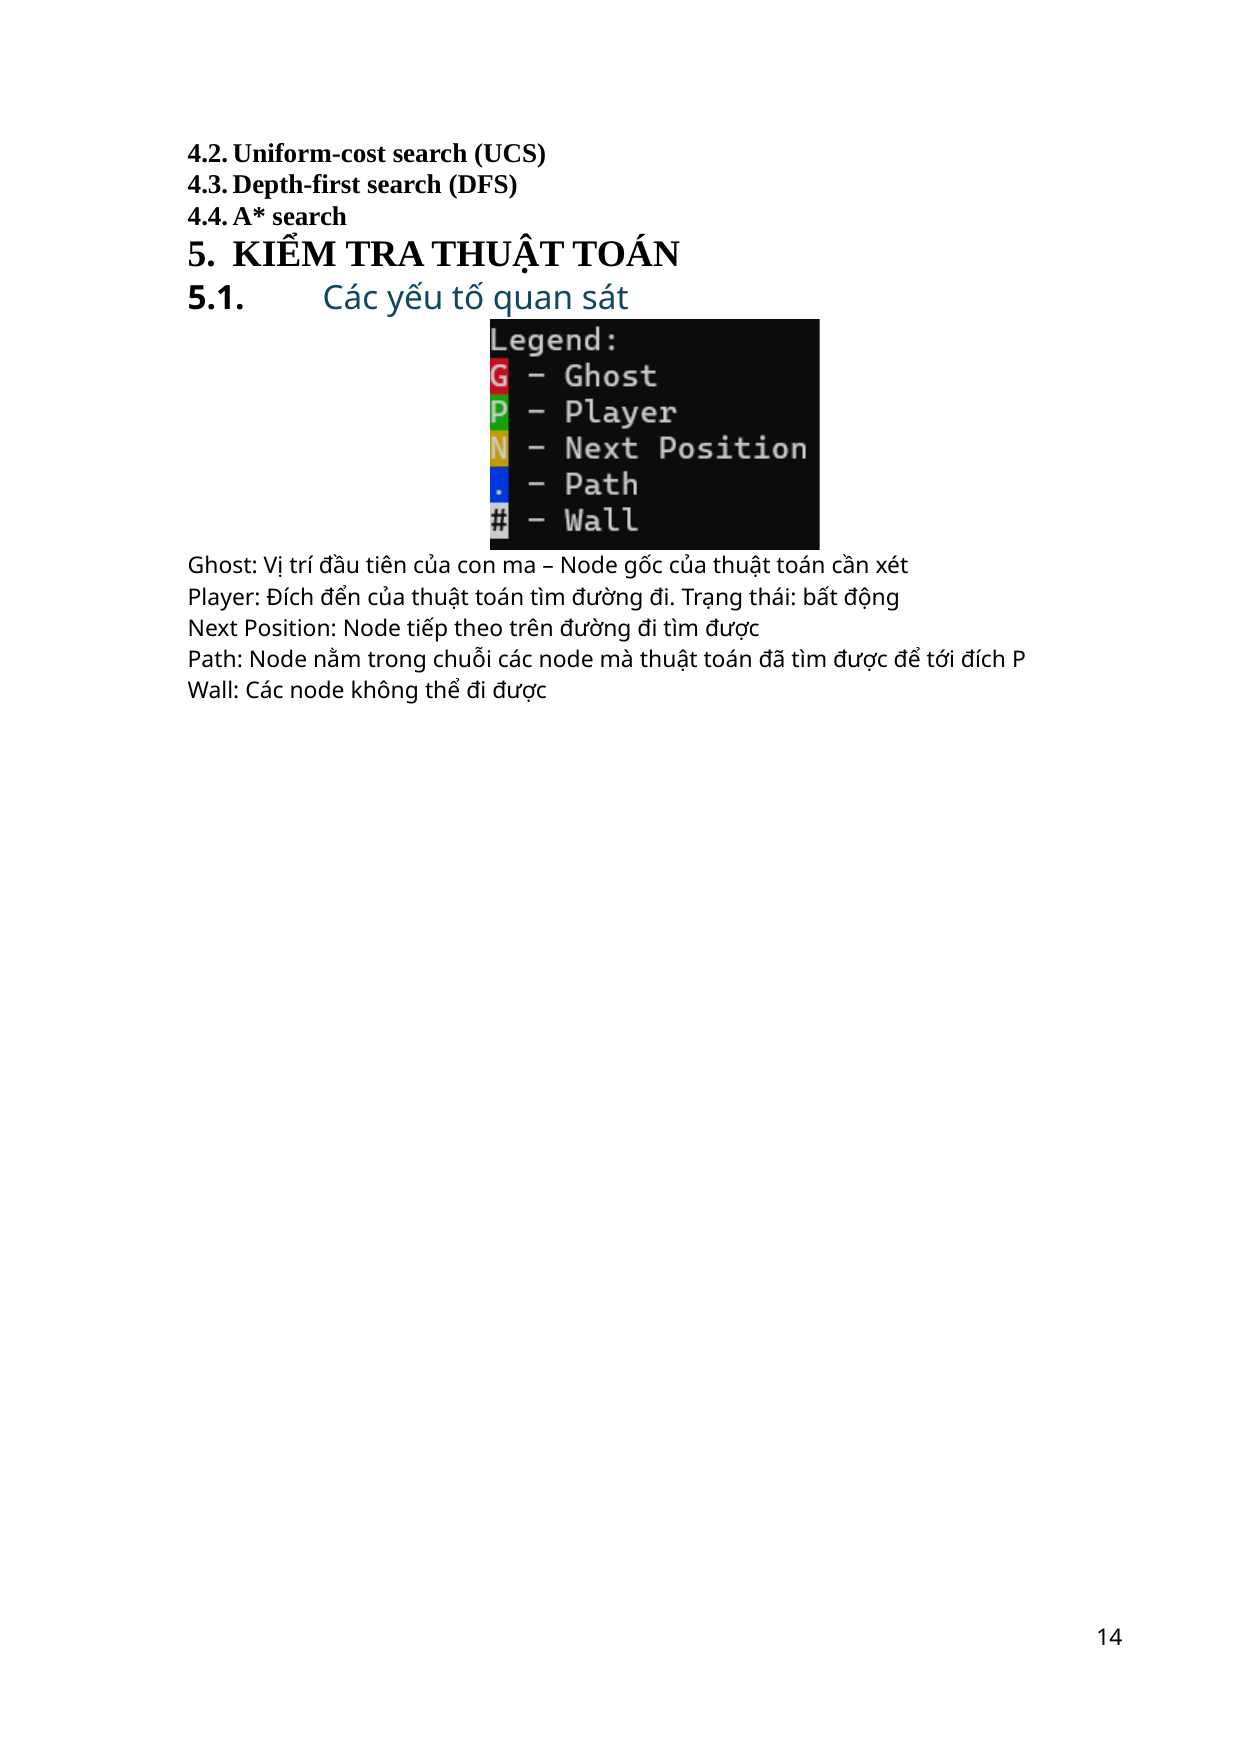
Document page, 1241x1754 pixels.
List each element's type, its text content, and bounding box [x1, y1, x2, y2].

text Next Position: Node tiếp theo trên đường đi tìm được [187, 612, 1122, 643]
subtitle A* search [187, 200, 1122, 231]
subtitle KIỂM TRA THUẬT TOÁN [187, 231, 1122, 274]
picture [490, 319, 820, 550]
text Player: Đích đển của thuật toán tìm đường đi. Trạng thái: bất động [187, 580, 1122, 612]
subtitle Các yếu tố quan sát [187, 274, 1122, 319]
subtitle Uniform-cost search (UCS) [187, 137, 1122, 169]
text Path: Node nằm trong chuỗi các node mà thuật toán đã tìm được để tới đích P [187, 643, 1122, 674]
subtitle Depth-first search (DFS) [187, 169, 1122, 200]
text Wall: Các node không thể đi được [187, 674, 1122, 705]
text Ghost: Vị trí đầu tiên của con ma – Node gốc của thuật toán cần xét [187, 549, 1122, 580]
